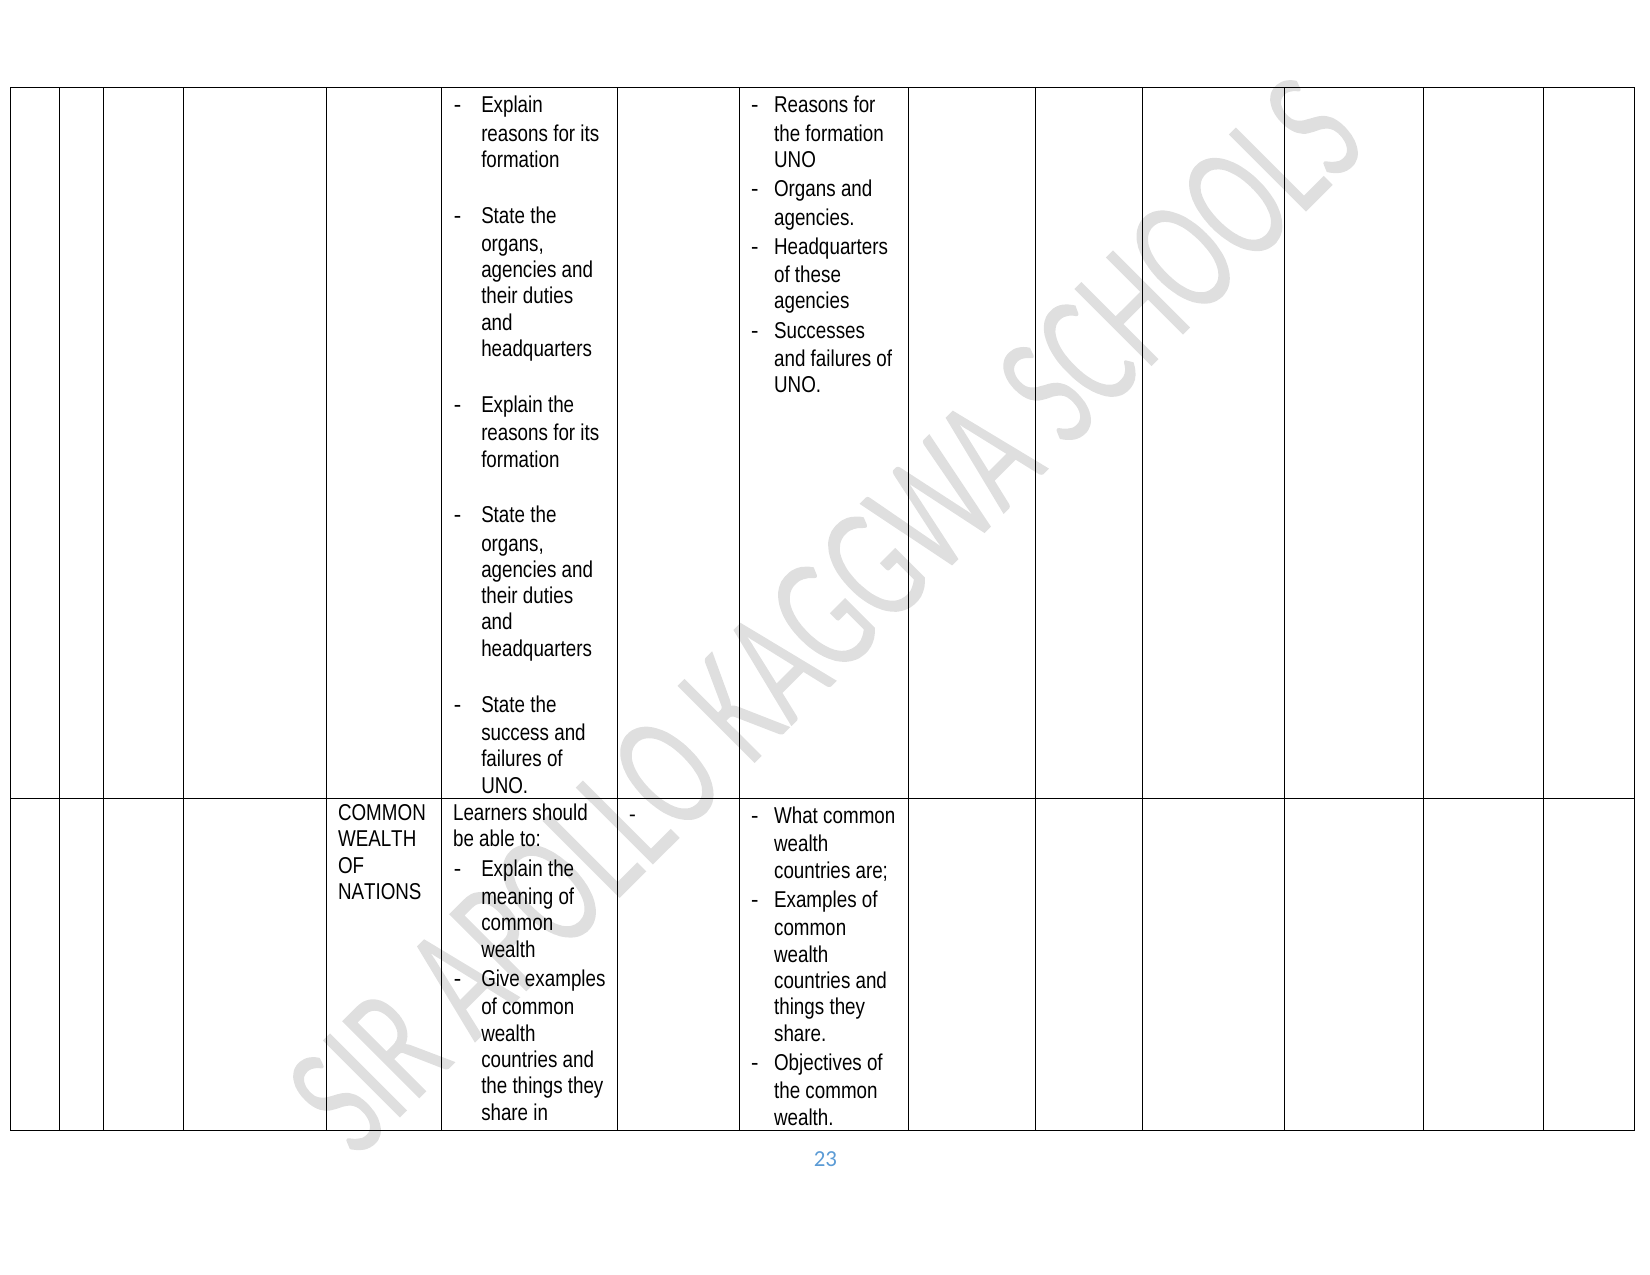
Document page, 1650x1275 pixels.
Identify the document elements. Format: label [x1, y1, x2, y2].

table_cell [104, 799, 183, 1130]
table_cell [618, 799, 739, 1130]
table_cell [327, 799, 441, 1130]
table_cell [184, 799, 326, 1130]
table_cell [740, 88, 908, 798]
table_cell [60, 799, 103, 1130]
table_cell [1036, 88, 1142, 798]
table_cell [1424, 88, 1543, 798]
table_cell [442, 799, 617, 1130]
table_cell [184, 88, 326, 798]
table_cell [11, 799, 59, 1130]
table_cell [1285, 88, 1423, 798]
table_cell [1143, 799, 1284, 1130]
table_cell [104, 88, 183, 798]
table_cell [909, 88, 1035, 798]
table_cell [1544, 88, 1634, 798]
table_cell [740, 799, 908, 1130]
table_cell [327, 88, 441, 798]
table_cell [442, 88, 617, 798]
table_cell [909, 799, 1035, 1130]
table_cell [1036, 799, 1142, 1130]
table_cell [11, 88, 59, 798]
table_cell [1424, 799, 1543, 1130]
table_cell [1544, 799, 1634, 1130]
table_cell [60, 88, 103, 798]
table_cell [1143, 88, 1284, 798]
table_cell [618, 88, 739, 798]
table_cell [1285, 799, 1423, 1130]
